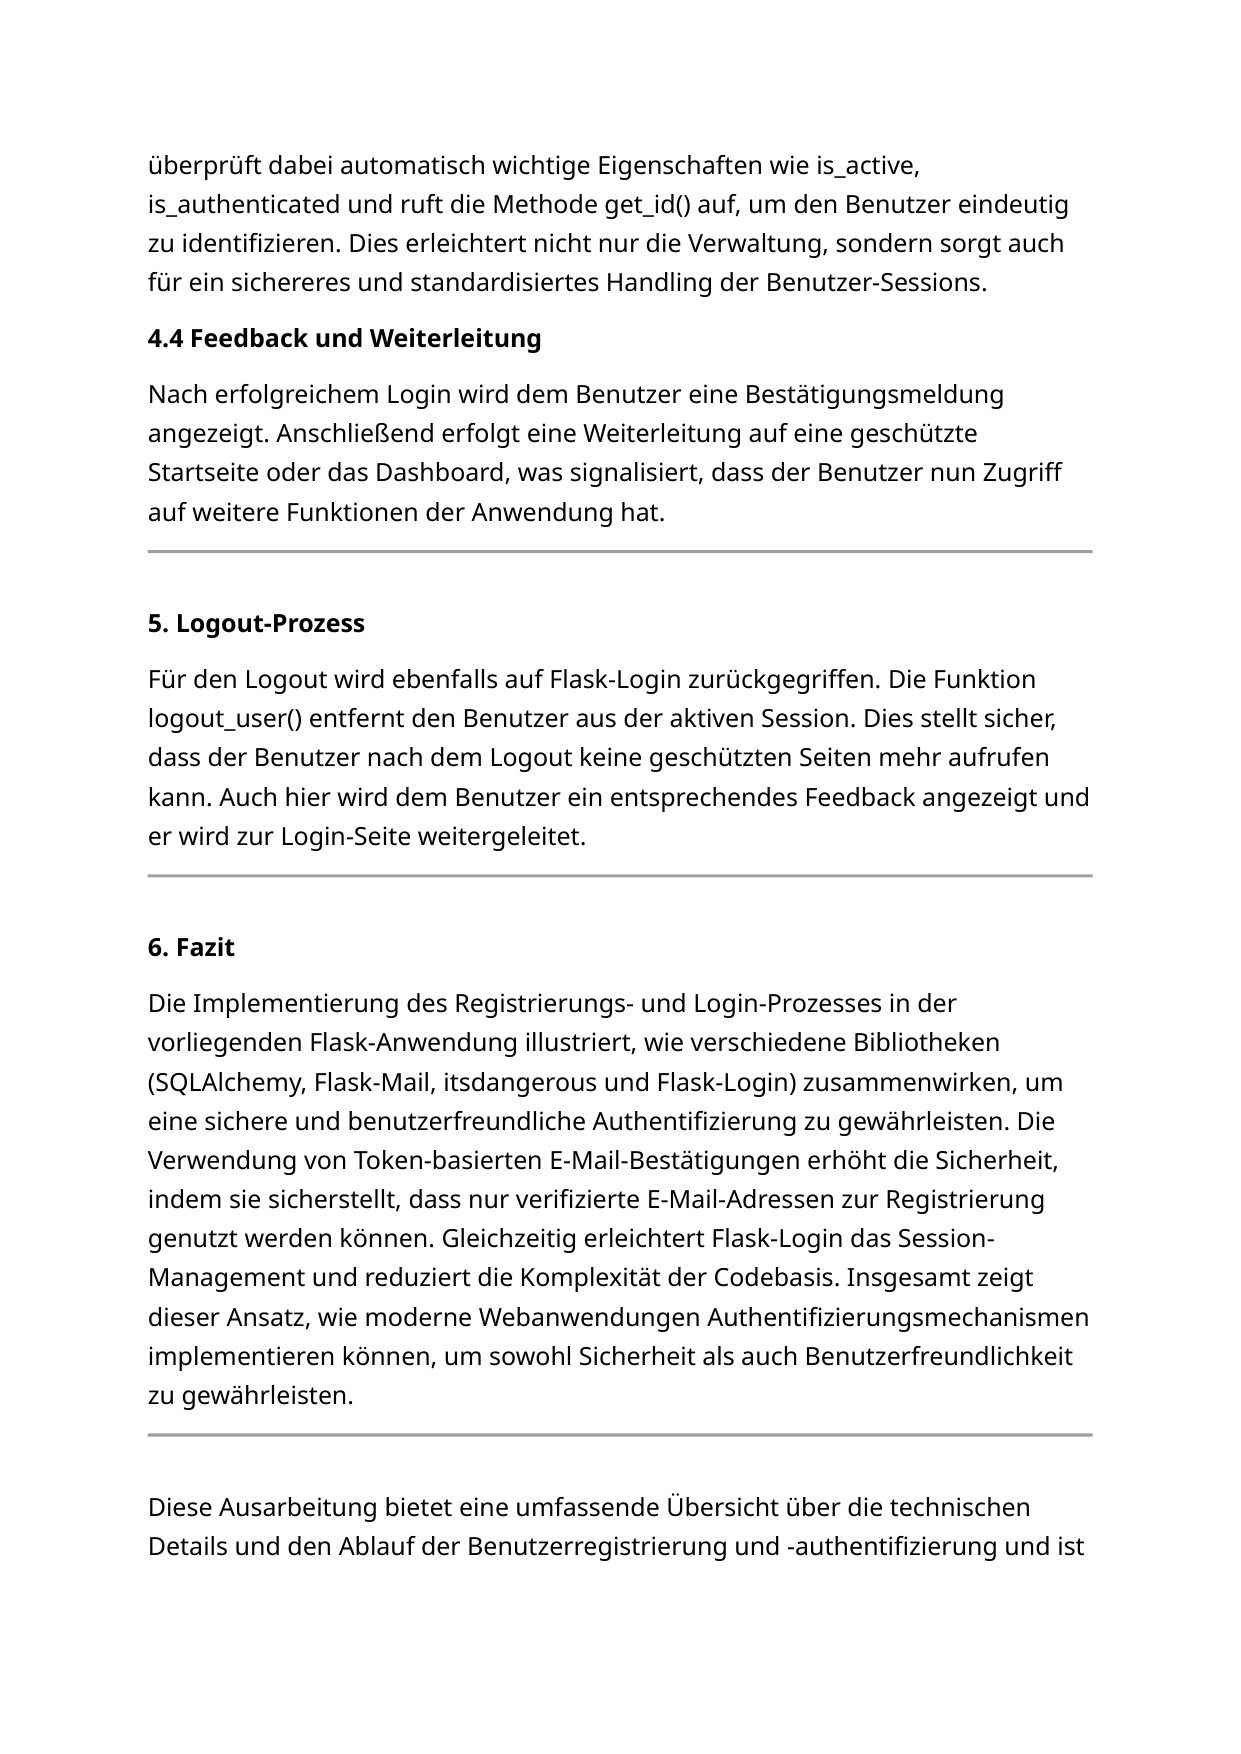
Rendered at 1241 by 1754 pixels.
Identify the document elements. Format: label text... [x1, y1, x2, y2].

text Nach erfolgreichem Login wird dem Benutzer eine Bestätigungsmeldung angezeigt. Anschließend erfolgt eine Weiterleitung auf eine geschützte Startseite oder das Dashboard, was signalisiert, dass der Benutzer nun Zugriff auf weitere Funktionen der Anwendung hat. [148, 377, 1093, 528]
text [148, 148, 1093, 299]
text Die Implementierung des Registrierungs- und Login-Prozesses in der vorliegenden Flask-Anwendung illustriert, wie verschiedene Bibliotheken (SQLAlchemy, Flask-Mail, itsdangerous und Flask-Login) zusammenwirken, um eine sichere und benutzerfreundliche Authentifizierung zu gewährleisten. Die Verwendung von Token-basierten E-Mail-Bestätigungen erhöht die Sicherheit, indem sie sicherstellt, dass nur verifizierte E-Mail-Adressen zur Registrierung genutzt werden können. Gleichzeitig erleichtert Flask-Login das Session-Management und reduziert die Komplexität der Codebasis. Insgesamt zeigt dieser Ansatz, wie moderne Webanwendungen Authentifizierungsmechanismen implementieren können, um sowohl Sicherheit als auch Benutzerfreundlichkeit zu gewährleisten. [148, 986, 1093, 1412]
text 4.4 Feedback und Weiterleitung [148, 321, 1093, 355]
text 5. Logout-Prozess [148, 606, 1093, 640]
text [148, 1489, 1093, 1562]
text 6. Fazit [148, 930, 1093, 964]
text Für den Logout wird ebenfalls auf Flask-Login zurückgegriffen. Die Funktion logout_user() entfernt den Benutzer aus der aktiven Session. Dies stellt sicher, dass der Benutzer nach dem Logout keine geschützten Seiten mehr aufrufen kann. Auch hier wird dem Benutzer ein entsprechendes Feedback angezeigt und er wird zur Login-Seite weitergeleitet. [148, 662, 1093, 852]
